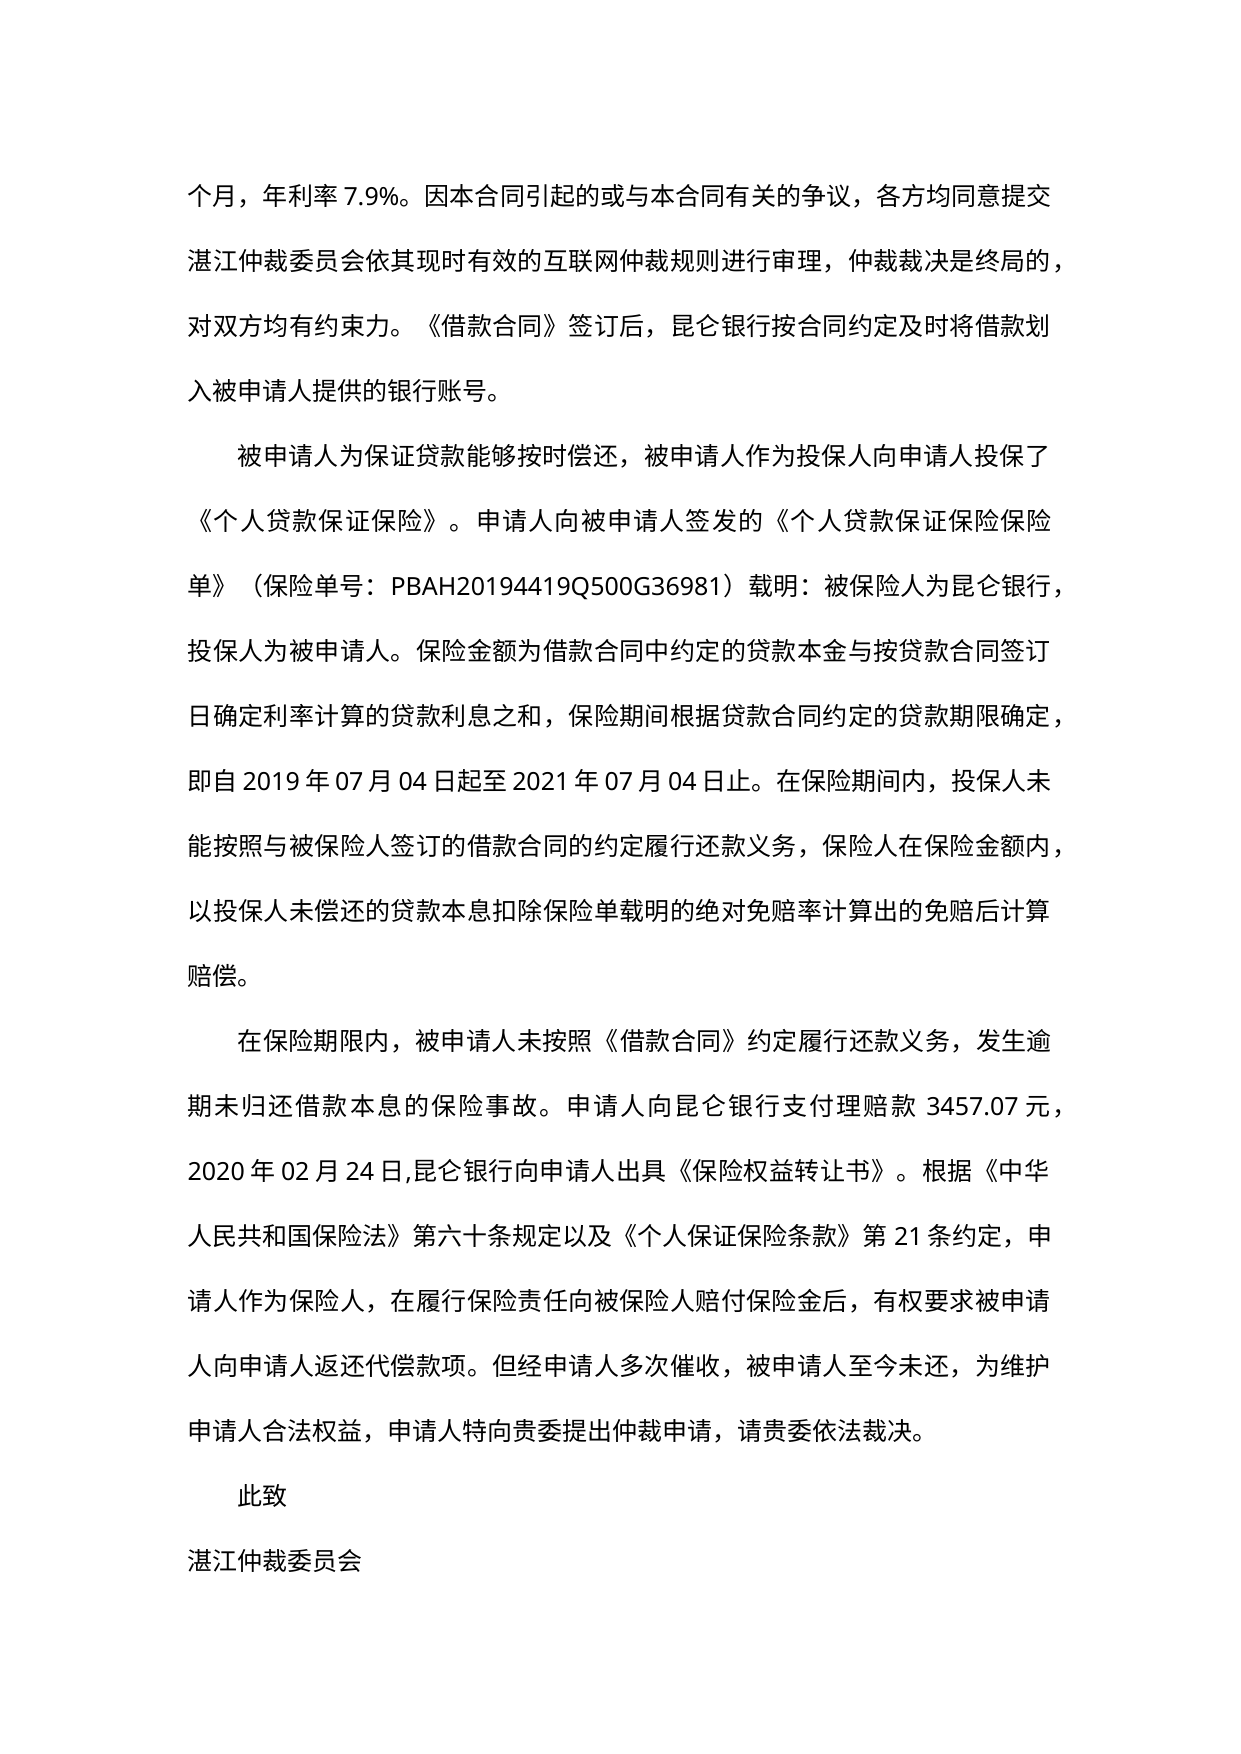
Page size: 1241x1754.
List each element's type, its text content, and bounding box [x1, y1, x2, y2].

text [187, 162, 1053, 422]
text 湛江仲裁委员会 [187, 1527, 1053, 1592]
text 此致 [187, 1462, 1053, 1527]
text 被申请人为保证贷款能够按时偿还，被申请人作为投保人向申请人投保了《个人贷款保证保险》。申请人向被申请人签发的《个人贷款保证保险保险单》（保险单号：PBAH20194419Q500G36981）载明：被保险人为昆仑银行，投保人为被申请人。保险金额为借款合同中约定的贷款本金与按贷款合同签订日确定利率计算的贷款利息之和，保险期间根据贷款合同约定的贷款期限确定，即自2019年07月04日起至2021年07月04日止。在保险期间内，投保人未能按照与被保险人签订的借款合同的约定履行还款义务，保险人在保险金额内，以投保人未偿还的贷款本息扣除保险单载明的绝对免赔率计算出的免赔后计算赔偿。 [187, 422, 1053, 1007]
text 在保险期限内，被申请人未按照《借款合同》约定履行还款义务，发生逾期未归还借款本息的保险事故。申请人向昆仑银行支付理赔款3457.07元，2020年02月24日,昆仑银行向申请人出具《保险权益转让书》。根据《中华人民共和国保险法》第六十条规定以及《个人保证保险条款》第21条约定，申请人作为保险人，在履行保险责任向被保险人赔付保险金后，有权要求被申请人向申请人返还代偿款项。但经申请人多次催收，被申请人至今未还，为维护申请人合法权益，申请人特向贵委提出仲裁申请，请贵委依法裁决。 [187, 1007, 1053, 1462]
